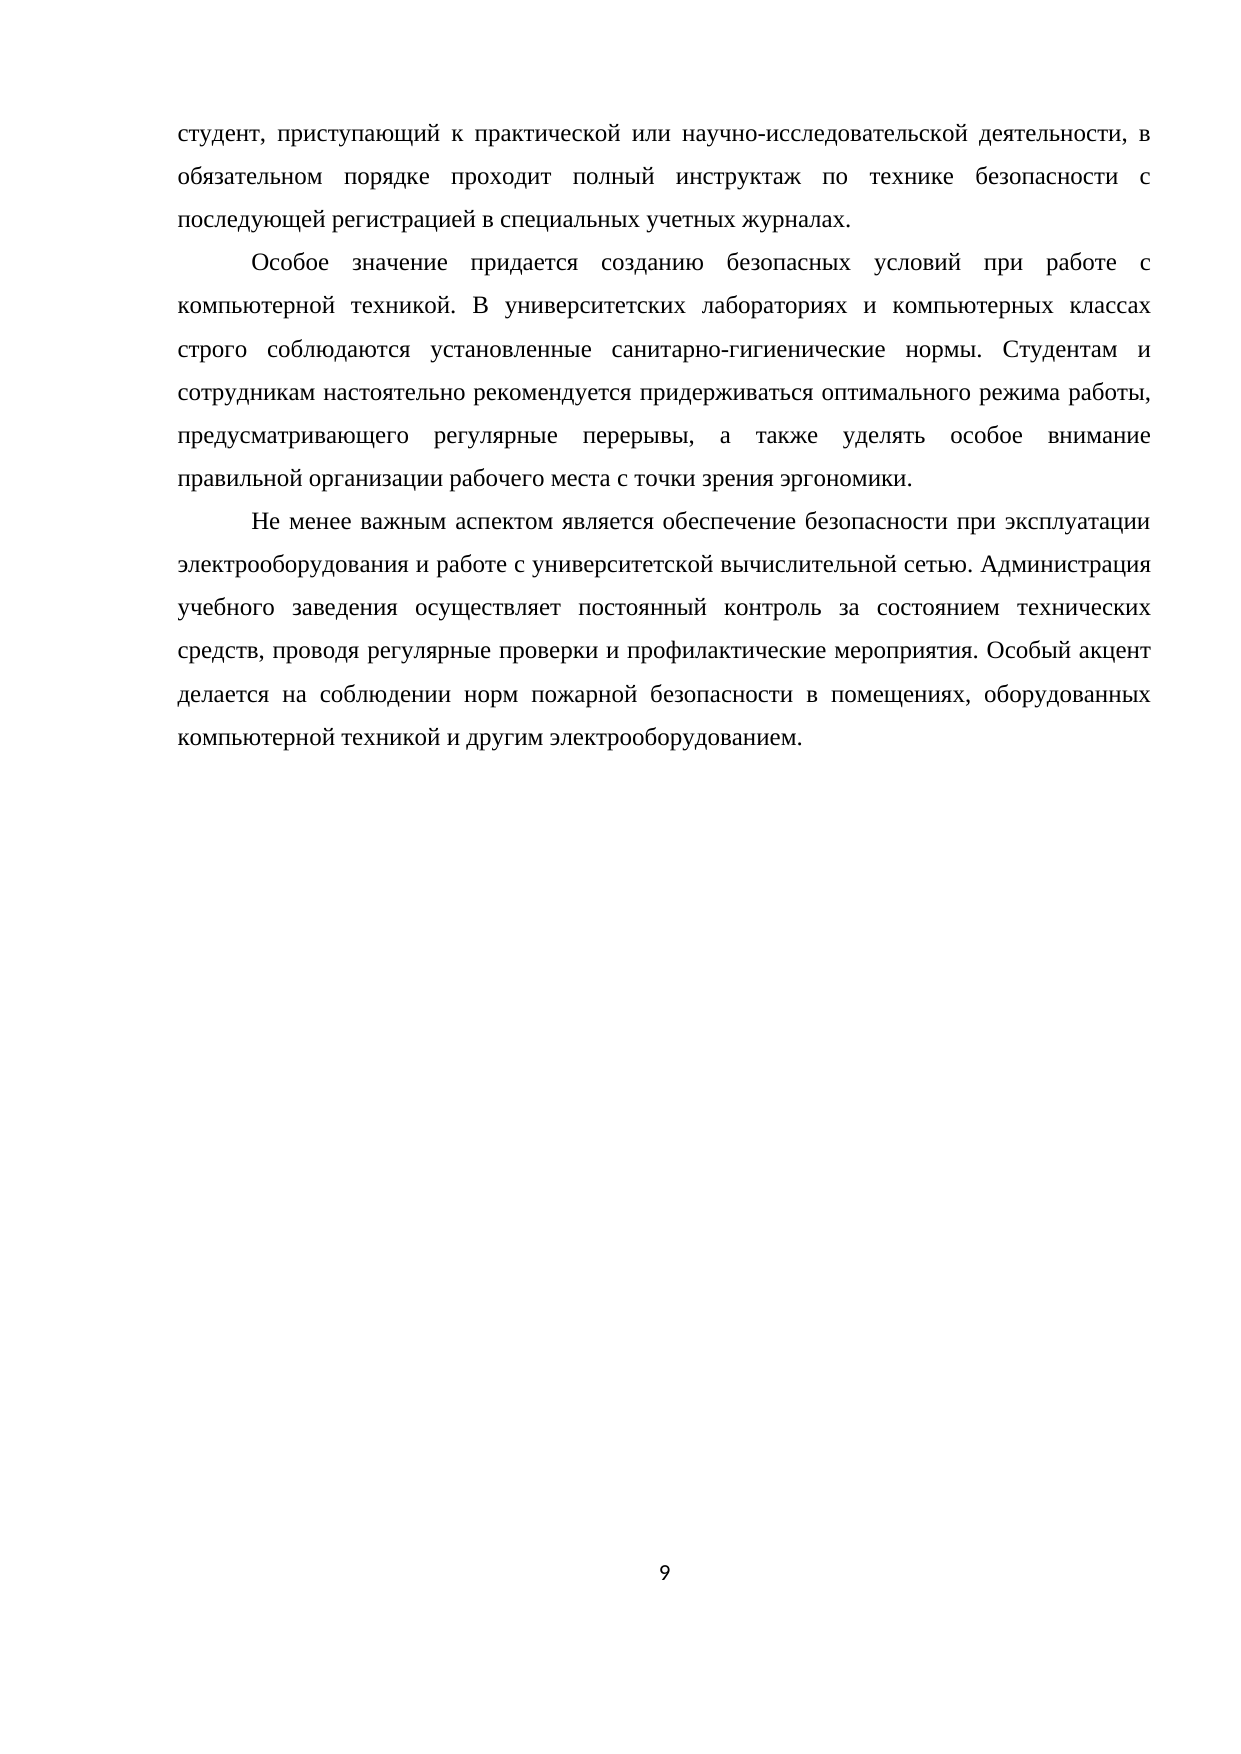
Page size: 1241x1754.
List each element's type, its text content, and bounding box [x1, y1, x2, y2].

text Не менее важным аспектом является обеспечение безопасности при эксплуатации электрооборудования и работе с университетской вычислительной сетью. Администрация учебного заведения осуществляет постоянный контроль за состоянием технических средств, проводя регулярные проверки и профилактические мероприятия. Особый акцент делается на соблюдении норм пожарной безопасности в помещениях, оборудованных компьютерной техникой и другим электрооборудованием. [177, 506, 1152, 751]
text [177, 118, 1152, 233]
text Особое значение придается созданию безопасных условий при работе с компьютерной техникой. В университетских лабораториях и компьютерных классах строго соблюдаются установленные санитарно-гигиенические нормы. Студентам и сотрудникам настоятельно рекомендуется придерживаться оптимального режима работы, предусматривающего регулярные перерывы, а также уделять особое внимание правильной организации рабочего места с точки зрения эргономики. [177, 247, 1152, 492]
